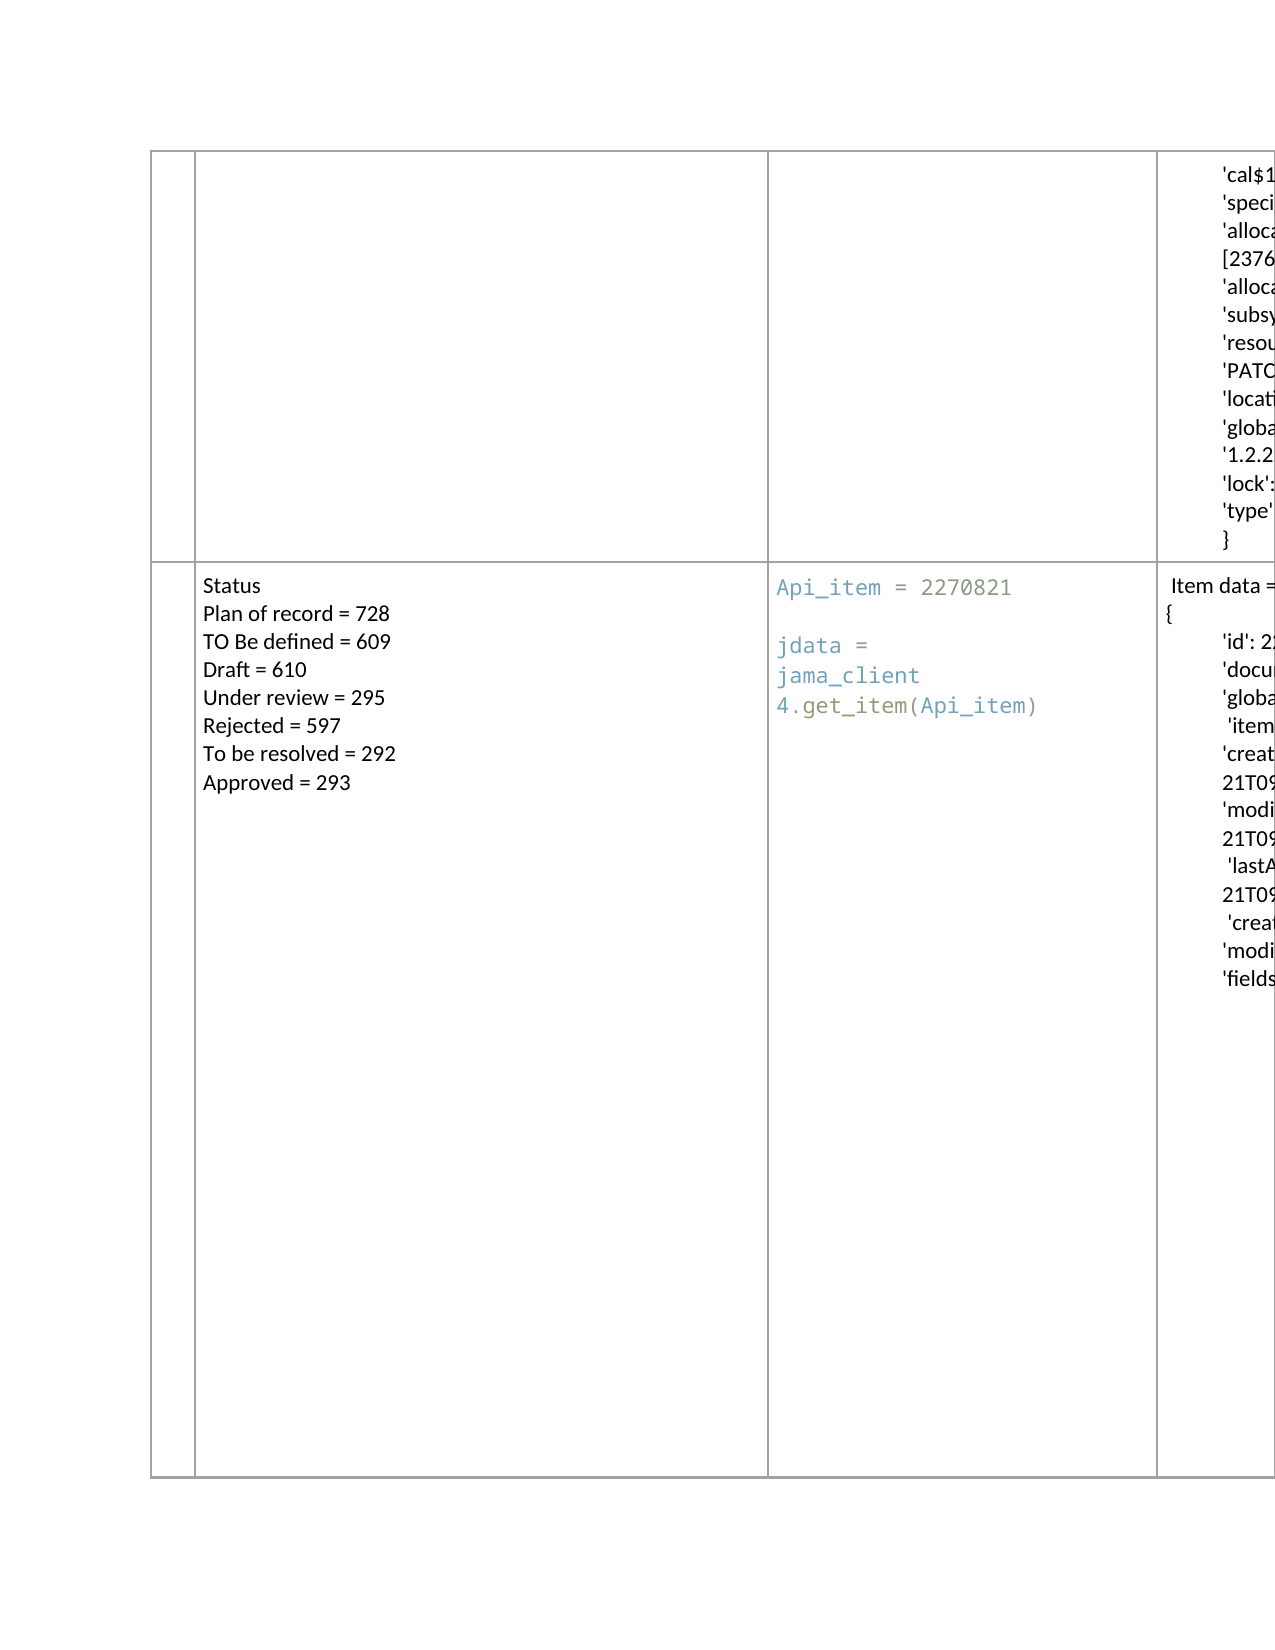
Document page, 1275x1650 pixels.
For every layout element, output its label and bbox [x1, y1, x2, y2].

table_cell [196, 563, 767, 1476]
table_cell [1158, 563, 1274, 1476]
table_cell [196, 152, 767, 561]
table_cell [769, 563, 1156, 1476]
table_cell [769, 152, 1156, 561]
table_cell [152, 563, 194, 1476]
table_cell [1158, 152, 1274, 561]
table_cell [152, 152, 194, 561]
